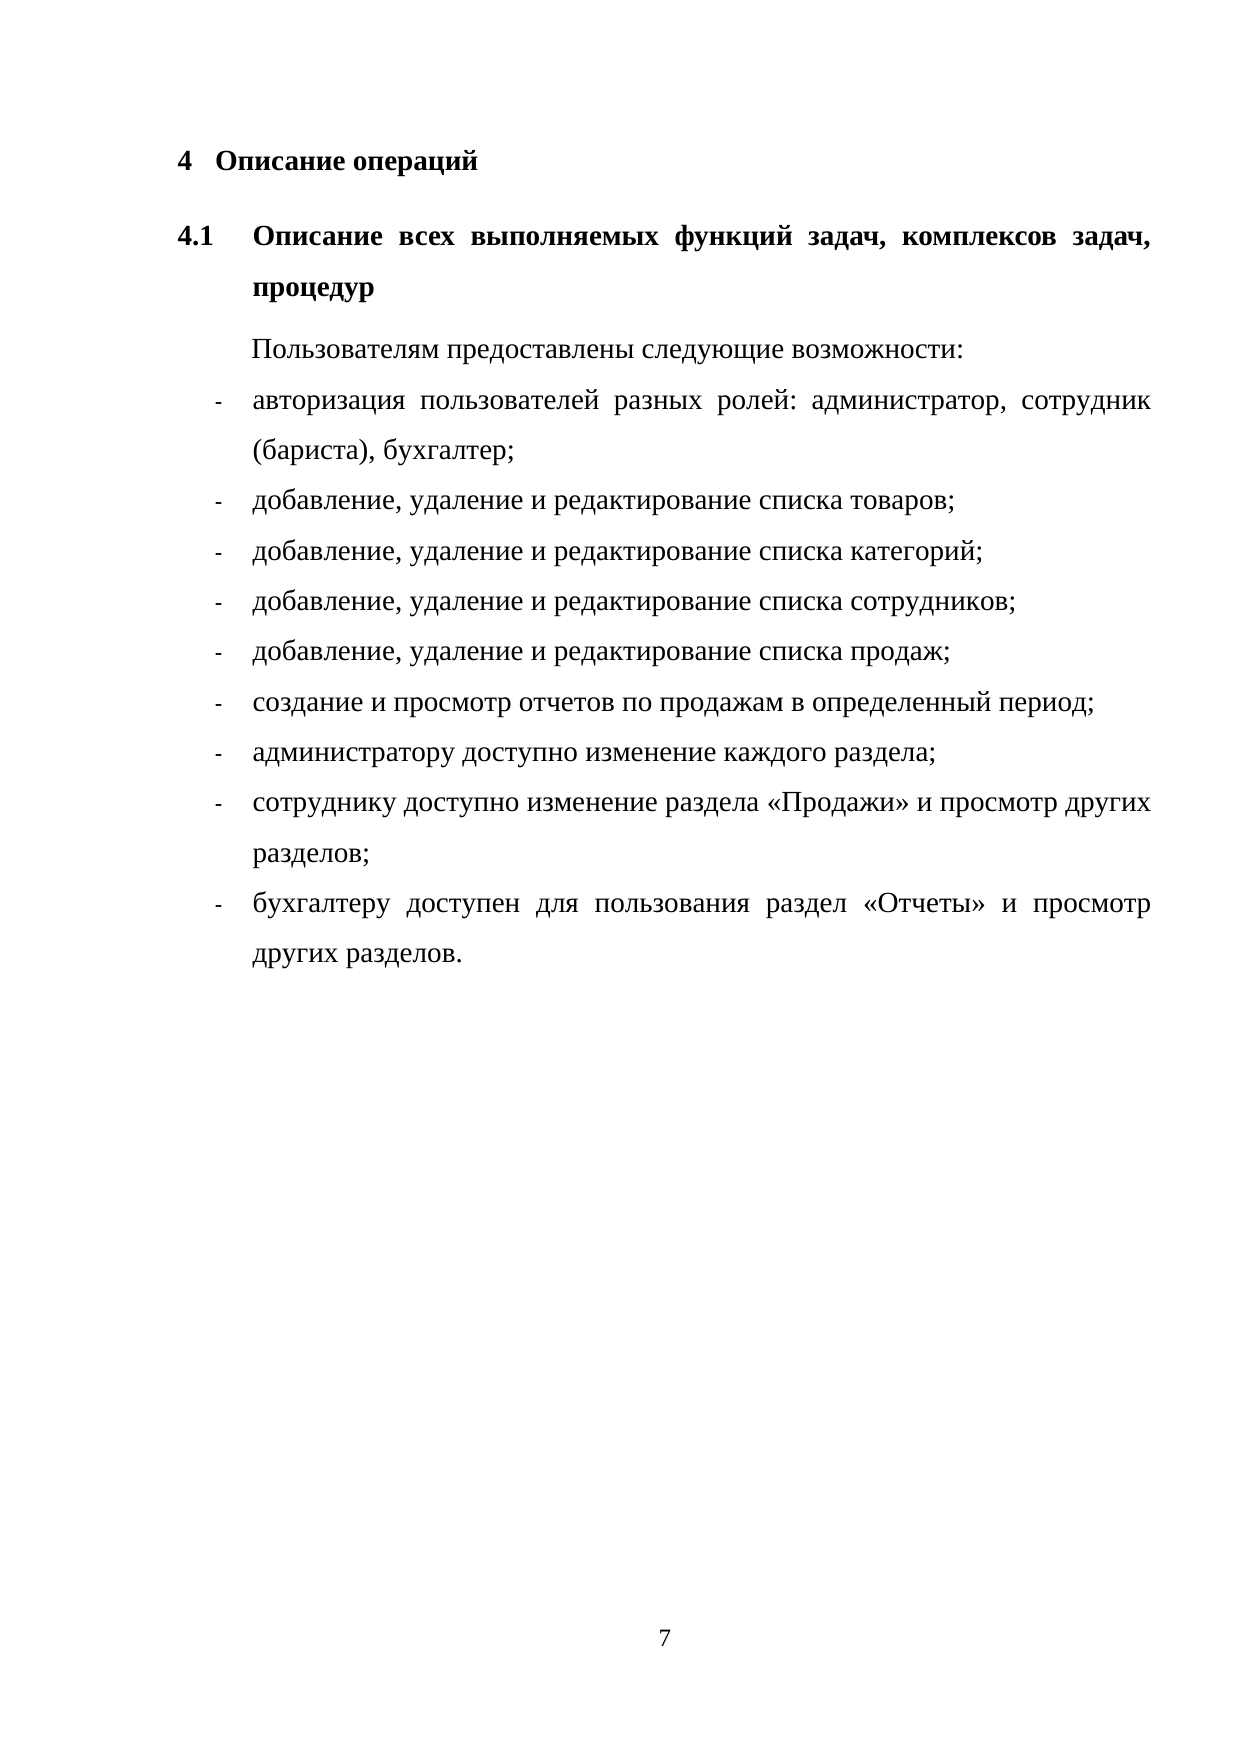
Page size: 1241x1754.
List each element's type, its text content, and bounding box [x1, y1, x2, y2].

list сотруднику доступно изменение раздела «Продажи» и просмотр других разделов; [215, 784, 1152, 868]
text Пользователям предоставлены следующие возможности: [177, 332, 1152, 365]
list добавление, удаление и редактирование списка продаж; [215, 633, 1152, 667]
list добавление, удаление и редактирование списка сотрудников; [215, 583, 1152, 617]
subtitle Описание операций [177, 143, 1152, 177]
list добавление, удаление и редактирование списка товаров; [215, 482, 1152, 516]
list добавление, удаление и редактирование списка категорий; [215, 533, 1152, 566]
list администратору доступно изменение каждого раздела; [215, 734, 1152, 768]
subtitle Описание всех выполняемых функций задач, комплексов задач, процедур [177, 218, 1152, 302]
list авторизация пользователей разных ролей: администратор, сотрудник (бариста), бухгалтер; [215, 382, 1152, 466]
list бухгалтеру доступен для пользования раздел «Отчеты» и просмотр других разделов. [215, 885, 1152, 969]
list создание и просмотр отчетов по продажам в определенный период; [215, 684, 1152, 717]
